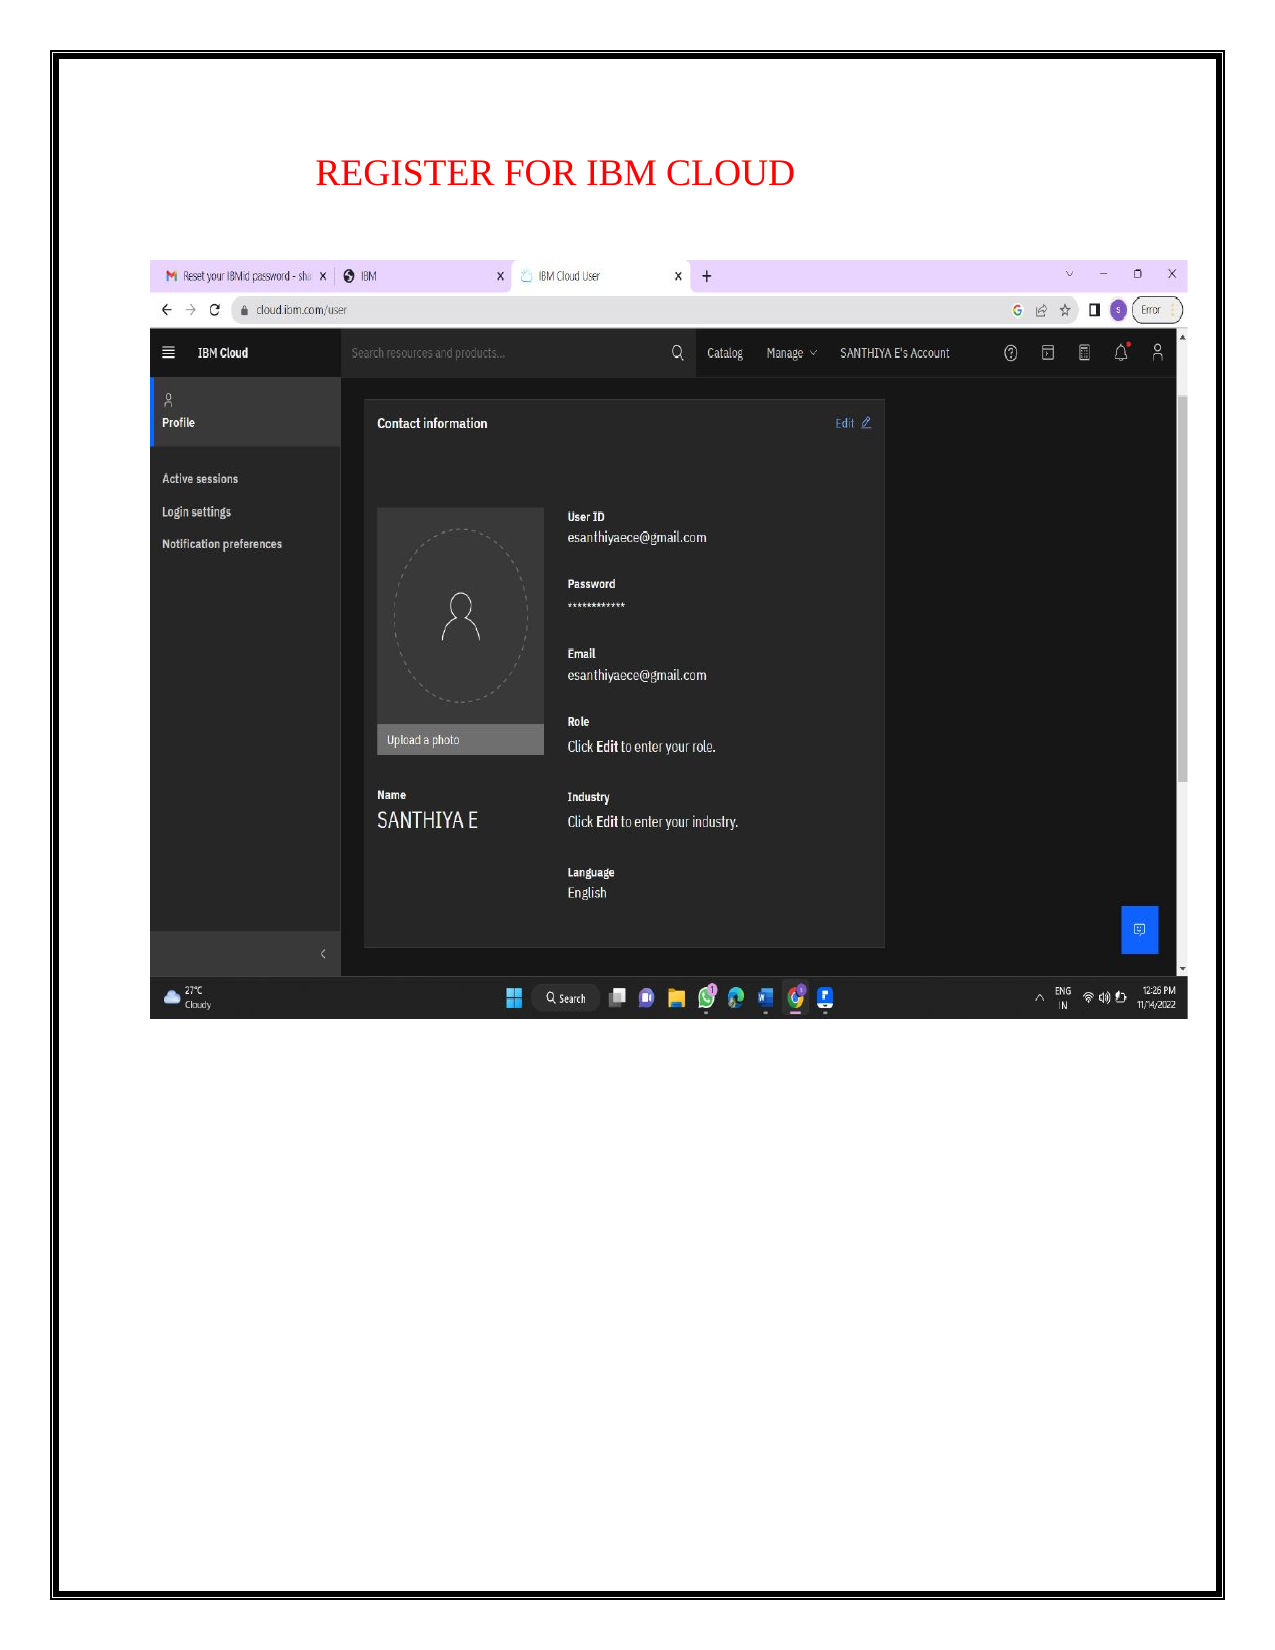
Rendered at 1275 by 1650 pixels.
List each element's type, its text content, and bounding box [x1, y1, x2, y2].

picture [150, 260, 1188, 1019]
text REGISTER FOR IBM CLOUD [150, 150, 1125, 193]
